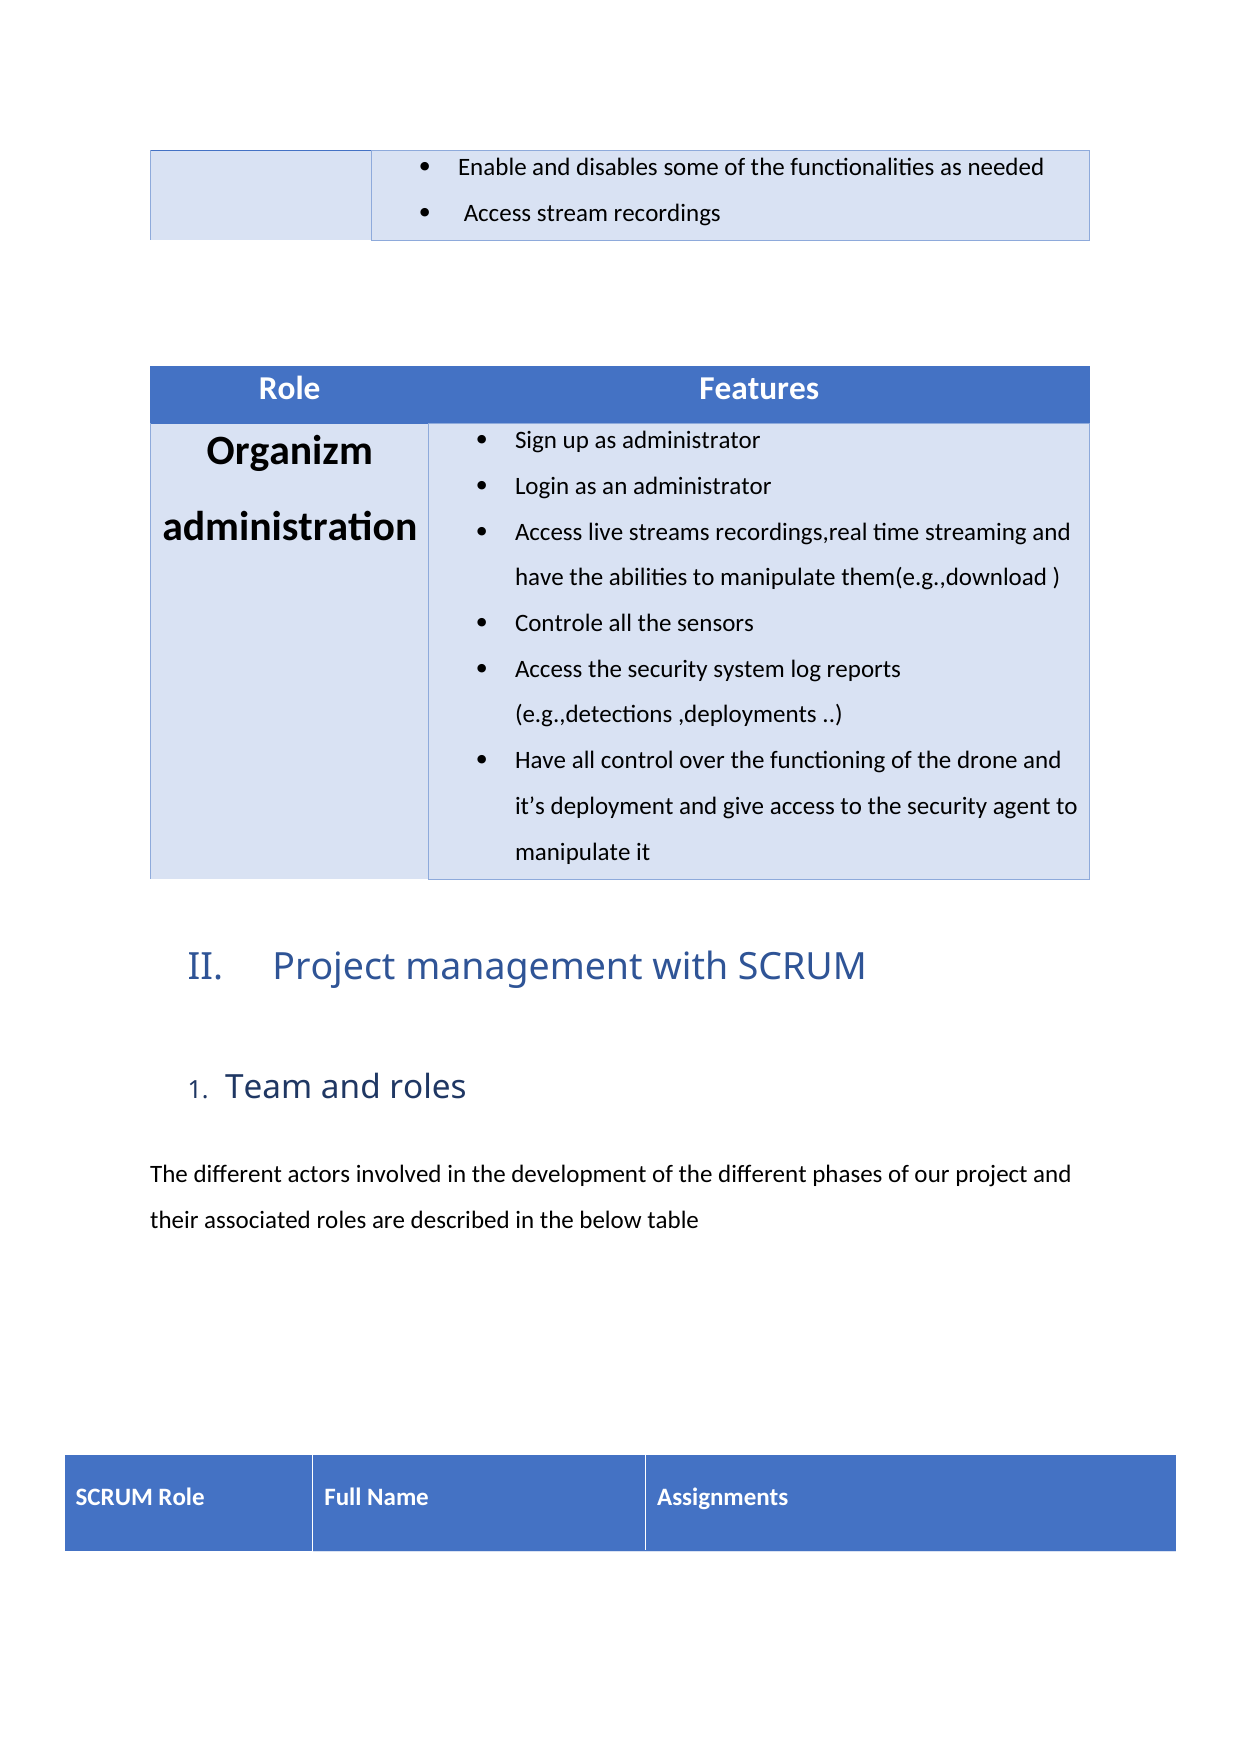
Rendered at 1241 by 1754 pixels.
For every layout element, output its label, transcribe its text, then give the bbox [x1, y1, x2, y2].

table_cell Security agent [151, 151, 371, 240]
subtitle Team and roles [187, 1062, 1090, 1108]
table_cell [372, 151, 1089, 240]
table_cell Sign up as administrator Login as an administrator Access live streams recordings,real time streaming and have the abilities to manipulate them(e.g.,download ) Controle all the sensors Access the security system log reports (e.g.,detections ,deployments ..) Have all control over the functioning of the drone and it’s deployment and give access to the security agent to manipulate it [429, 424, 1089, 879]
table_cell Organizm administration [151, 424, 428, 879]
text The different actors involved in the development of the different phases of our project and their associated roles are described in the below table [150, 1158, 1090, 1234]
table_header Full Name [313, 1455, 646, 1551]
table_header SCRUM Role [65, 1455, 312, 1551]
table_header Features [429, 367, 1089, 423]
subtitle Project management with SCRUM [187, 939, 1090, 990]
table_header Role [151, 367, 428, 423]
table_header Assignments [646, 1455, 1176, 1551]
